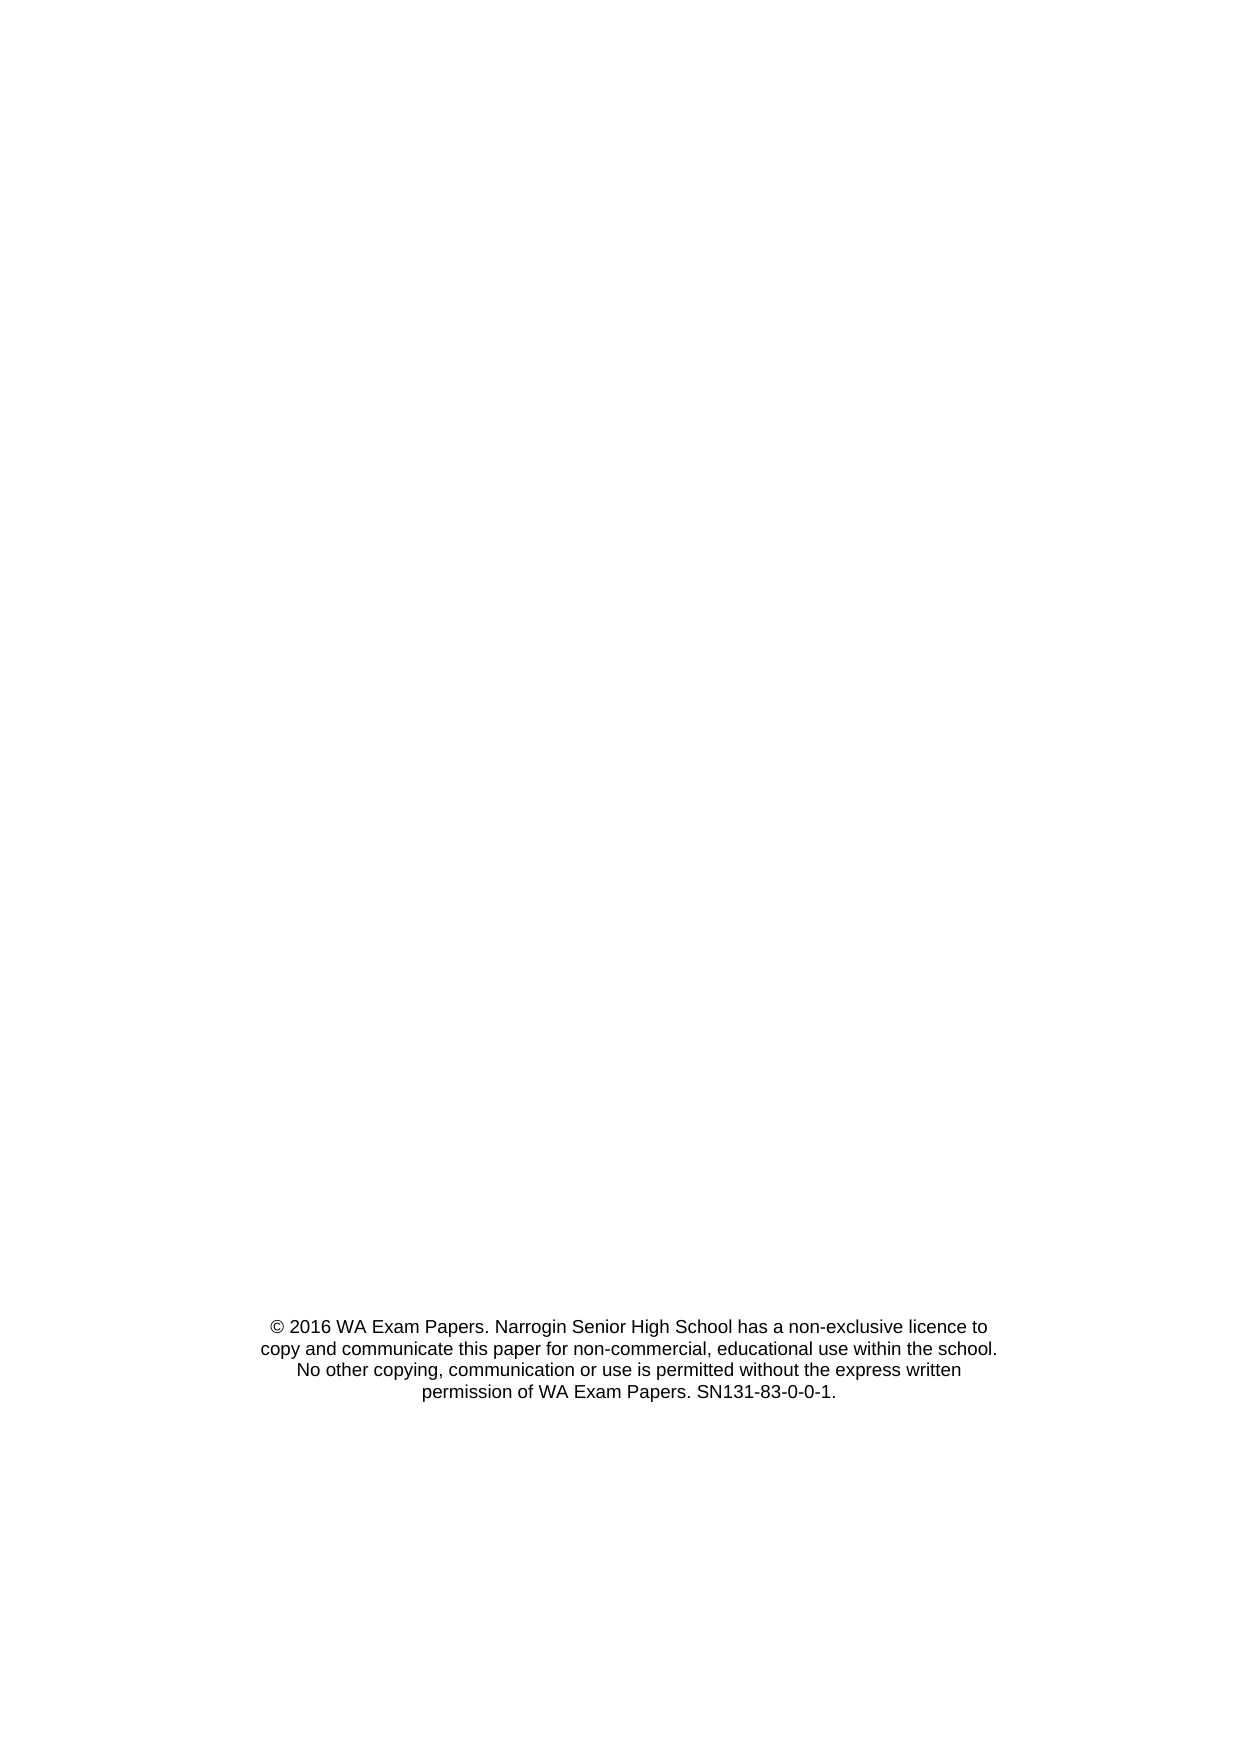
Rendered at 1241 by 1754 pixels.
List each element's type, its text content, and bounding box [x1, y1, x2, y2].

text © 2016 WA Exam Papers. Narrogin Senior High School has a non-exclusive licence to copy and communicate this paper for non-commercial, educational use within the school. No other copying, communication or use is permitted without the express written permission of WA Exam Papers. SN131-83-0-0-1. [254, 1316, 1004, 1402]
